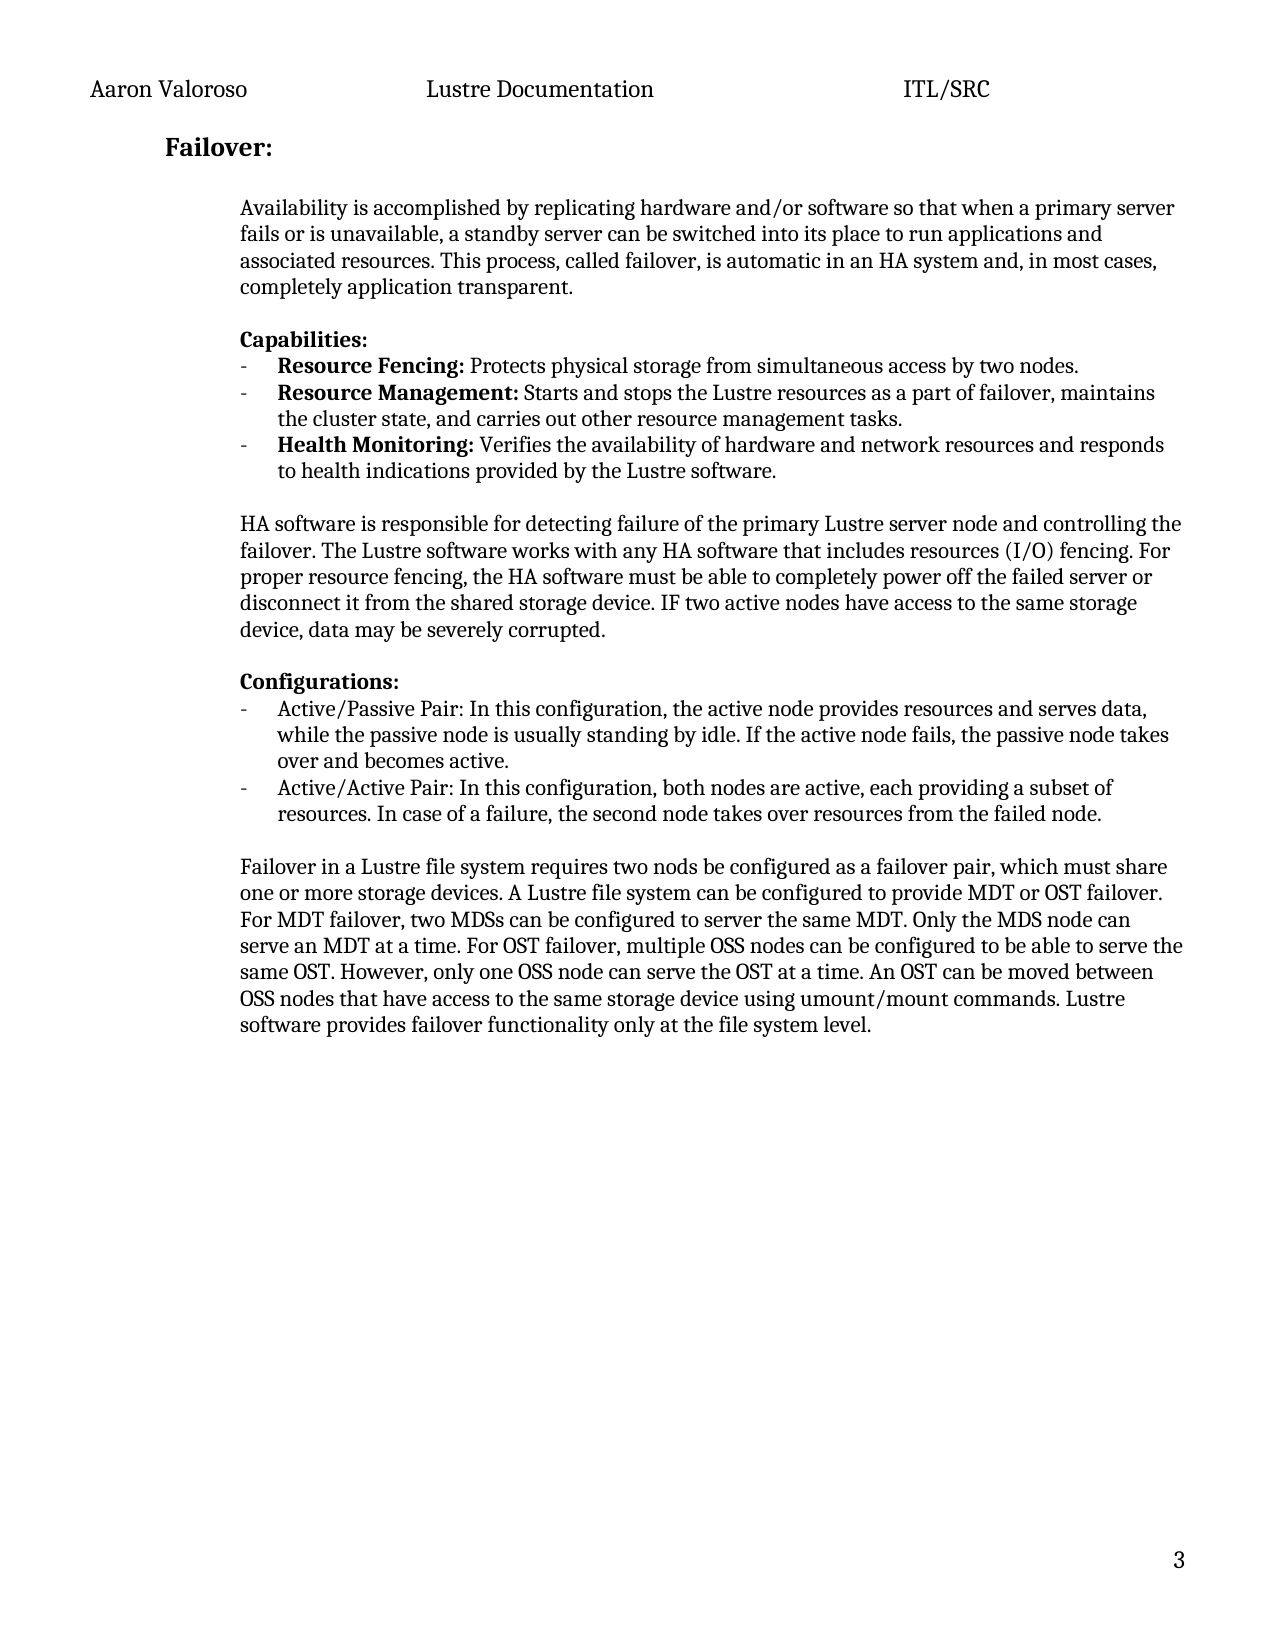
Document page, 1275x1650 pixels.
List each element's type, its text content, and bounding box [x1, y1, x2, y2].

list Resource Fencing: Protects physical storage from simultaneous access by two nodes. [240, 353, 1185, 379]
text Capabilities: [240, 327, 1185, 353]
text HA software is responsible for detecting failure of the primary Lustre server node and controlling the failover. The Lustre software works with any HA software that includes resources (I/O) fencing. For proper resource fencing, the HA software must be able to completely power off the failed server or disconnect it from the shared storage device. IF two active nodes have access to the same storage device, data may be severely corrupted. [240, 511, 1185, 643]
list Resource Management: Starts and stops the Lustre resources as a part of failover, maintains the cluster state, and carries out other resource management tasks. [240, 379, 1185, 432]
list Active/Active Pair: In this configuration, both nodes are active, each providing a subset of resources. In case of a failure, the second node takes over resources from the failed node. [240, 774, 1185, 827]
list Health Monitoring: Verifies the availability of hardware and network resources and responds to health indications provided by the Lustre software. [240, 432, 1185, 485]
text Failover: [165, 132, 1185, 164]
list Active/Passive Pair: In this configuration, the active node provides resources and serves data, while the passive node is usually standing by idle. If the active node fails, the passive node takes over and becomes active. [240, 696, 1185, 774]
text Failover in a Lustre file system requires two nods be configured as a failover pair, which must share one or more storage devices. A Lustre file system can be configured to provide MDT or OST failover. For MDT failover, two MDSs can be configured to server the same MDT. Only the MDS node can serve an MDT at a time. For OST failover, multiple OSS nodes can be configured to be able to serve the same OST. However, only one OSS node can serve the OST at a time. An OST can be moved between OSS nodes that have access to the same storage device using umount/mount commands. Lustre software provides failover functionality only at the file system level. [240, 854, 1185, 1038]
text Availability is accomplished by replicating hardware and/or software so that when a primary server fails or is unavailable, a standby server can be switched into its place to run applications and associated resources. This process, called failover, is automatic in an HA system and, in most cases, completely application transparent. [240, 195, 1185, 300]
text Configurations: [240, 669, 1185, 696]
